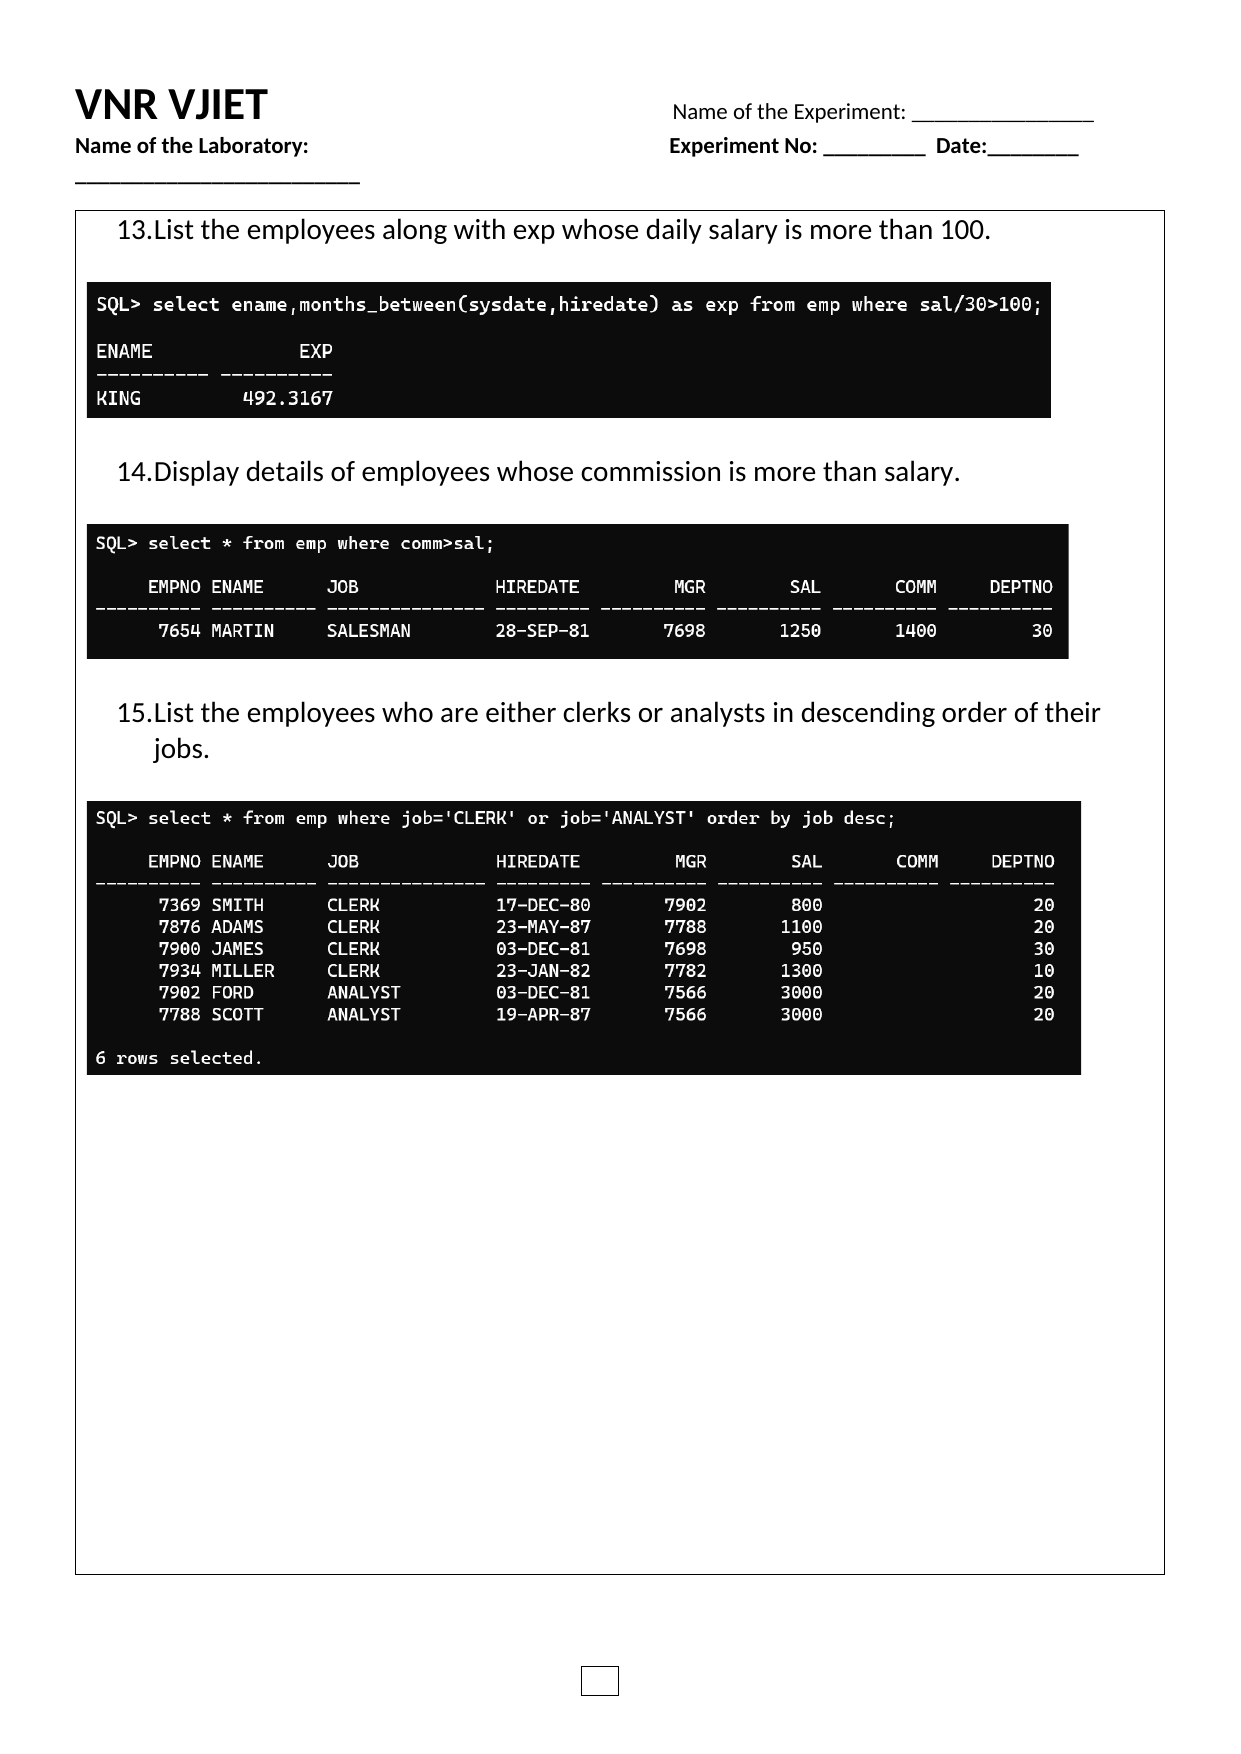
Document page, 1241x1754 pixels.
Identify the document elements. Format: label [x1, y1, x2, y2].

picture [86, 801, 1082, 1075]
picture [86, 524, 1069, 659]
table_cell [76, 211, 1164, 1574]
picture [86, 282, 1051, 418]
